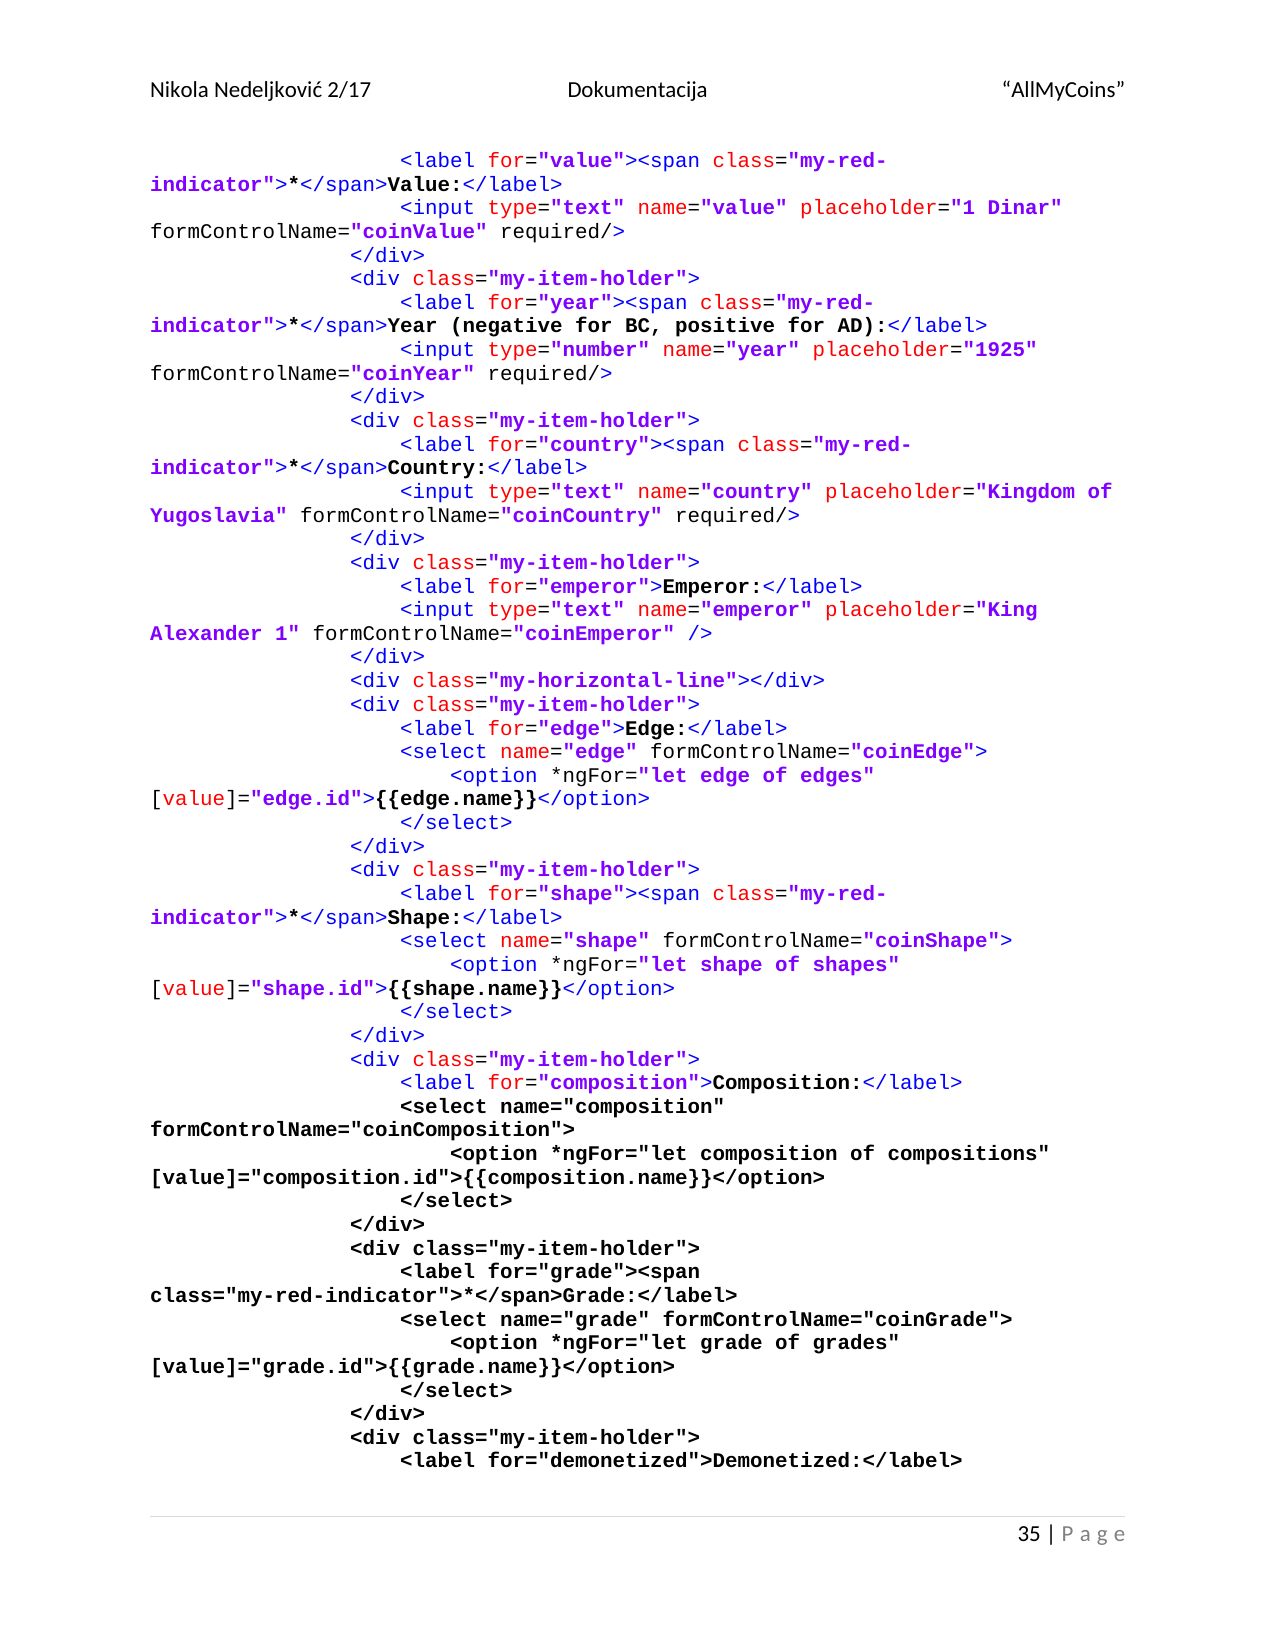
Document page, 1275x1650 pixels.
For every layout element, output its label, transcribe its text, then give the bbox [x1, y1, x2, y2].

text <label for="composition">Composition:</label> [150, 1072, 1125, 1096]
text <label for="grade"><span class="my-red-indicator">*</span>Grade:</label> [150, 1261, 1125, 1309]
text <label for="country"><span class="my-red-indicator">*</span>Country:</label> [150, 434, 1125, 481]
text </div> [150, 836, 1125, 859]
text </div> [150, 528, 1125, 552]
text </select> [150, 812, 1125, 836]
text </div> [150, 1214, 1125, 1238]
text <div class="my-horizontal-line"></div> [150, 670, 1125, 694]
text <select name="composition" formControlName="coinComposition"> [150, 1096, 1125, 1143]
text <label for="emperor">Emperor:</label> [150, 576, 1125, 599]
text <label for="demonetized">Demonetized:</label> [150, 1451, 1125, 1474]
text <option *ngFor="let edge of edges" [value]="edge.id">{{edge.name}}</option> [150, 765, 1125, 812]
text </select> [150, 1001, 1125, 1025]
text <label for="year"><span class="my-red-indicator">*</span>Year (negative for BC, positive for AD):</label> [150, 292, 1125, 339]
text <div class="my-item-holder"> [150, 1048, 1125, 1072]
text </div> [150, 386, 1125, 410]
text </div> [150, 1403, 1125, 1427]
text <div class="my-item-holder"> [150, 552, 1125, 576]
text </div> [150, 244, 1125, 268]
text </select> [150, 1379, 1125, 1403]
text <input type="number" name="year" placeholder="1925" formControlName="coinYear" required/> [150, 339, 1125, 386]
text <div class="my-item-holder"> [150, 268, 1125, 292]
text <div class="my-item-holder"> [150, 1427, 1125, 1451]
text <input type="text" name="emperor" placeholder="King Alexander 1" formControlName="coinEmperor" /> [150, 599, 1125, 647]
text <option *ngFor="let grade of grades" [value]="grade.id">{{grade.name}}</option> [150, 1332, 1125, 1379]
text </select> [150, 1190, 1125, 1214]
text <div class="my-item-holder"> [150, 1238, 1125, 1261]
text <label for="shape"><span class="my-red-indicator">*</span>Shape:</label> [150, 883, 1125, 930]
text <input type="text" name="country" placeholder="Kingdom of Yugoslavia" formControlName="coinCountry" required/> [150, 481, 1125, 528]
text <select name="shape" formControlName="coinShape"> [150, 930, 1125, 954]
text </div> [150, 647, 1125, 670]
text <option *ngFor="let shape of shapes" [value]="shape.id">{{shape.name}}</option> [150, 954, 1125, 1001]
text <select name="grade" formControlName="coinGrade"> [150, 1309, 1125, 1332]
text <div class="my-item-holder"> [150, 859, 1125, 883]
text <option *ngFor="let composition of compositions" [value]="composition.id">{{composition.name}}</option> [150, 1143, 1125, 1190]
text <label for="value"><span class="my-red-indicator">*</span>Value:</label> [150, 150, 1125, 197]
text <div class="my-item-holder"> [150, 694, 1125, 717]
text <label for="edge">Edge:</label> [150, 717, 1125, 741]
text <input type="text" name="value" placeholder="1 Dinar" formControlName="coinValue" required/> [150, 197, 1125, 244]
text <div class="my-item-holder"> [150, 410, 1125, 434]
text </div> [150, 1025, 1125, 1048]
text <select name="edge" formControlName="coinEdge"> [150, 741, 1125, 765]
